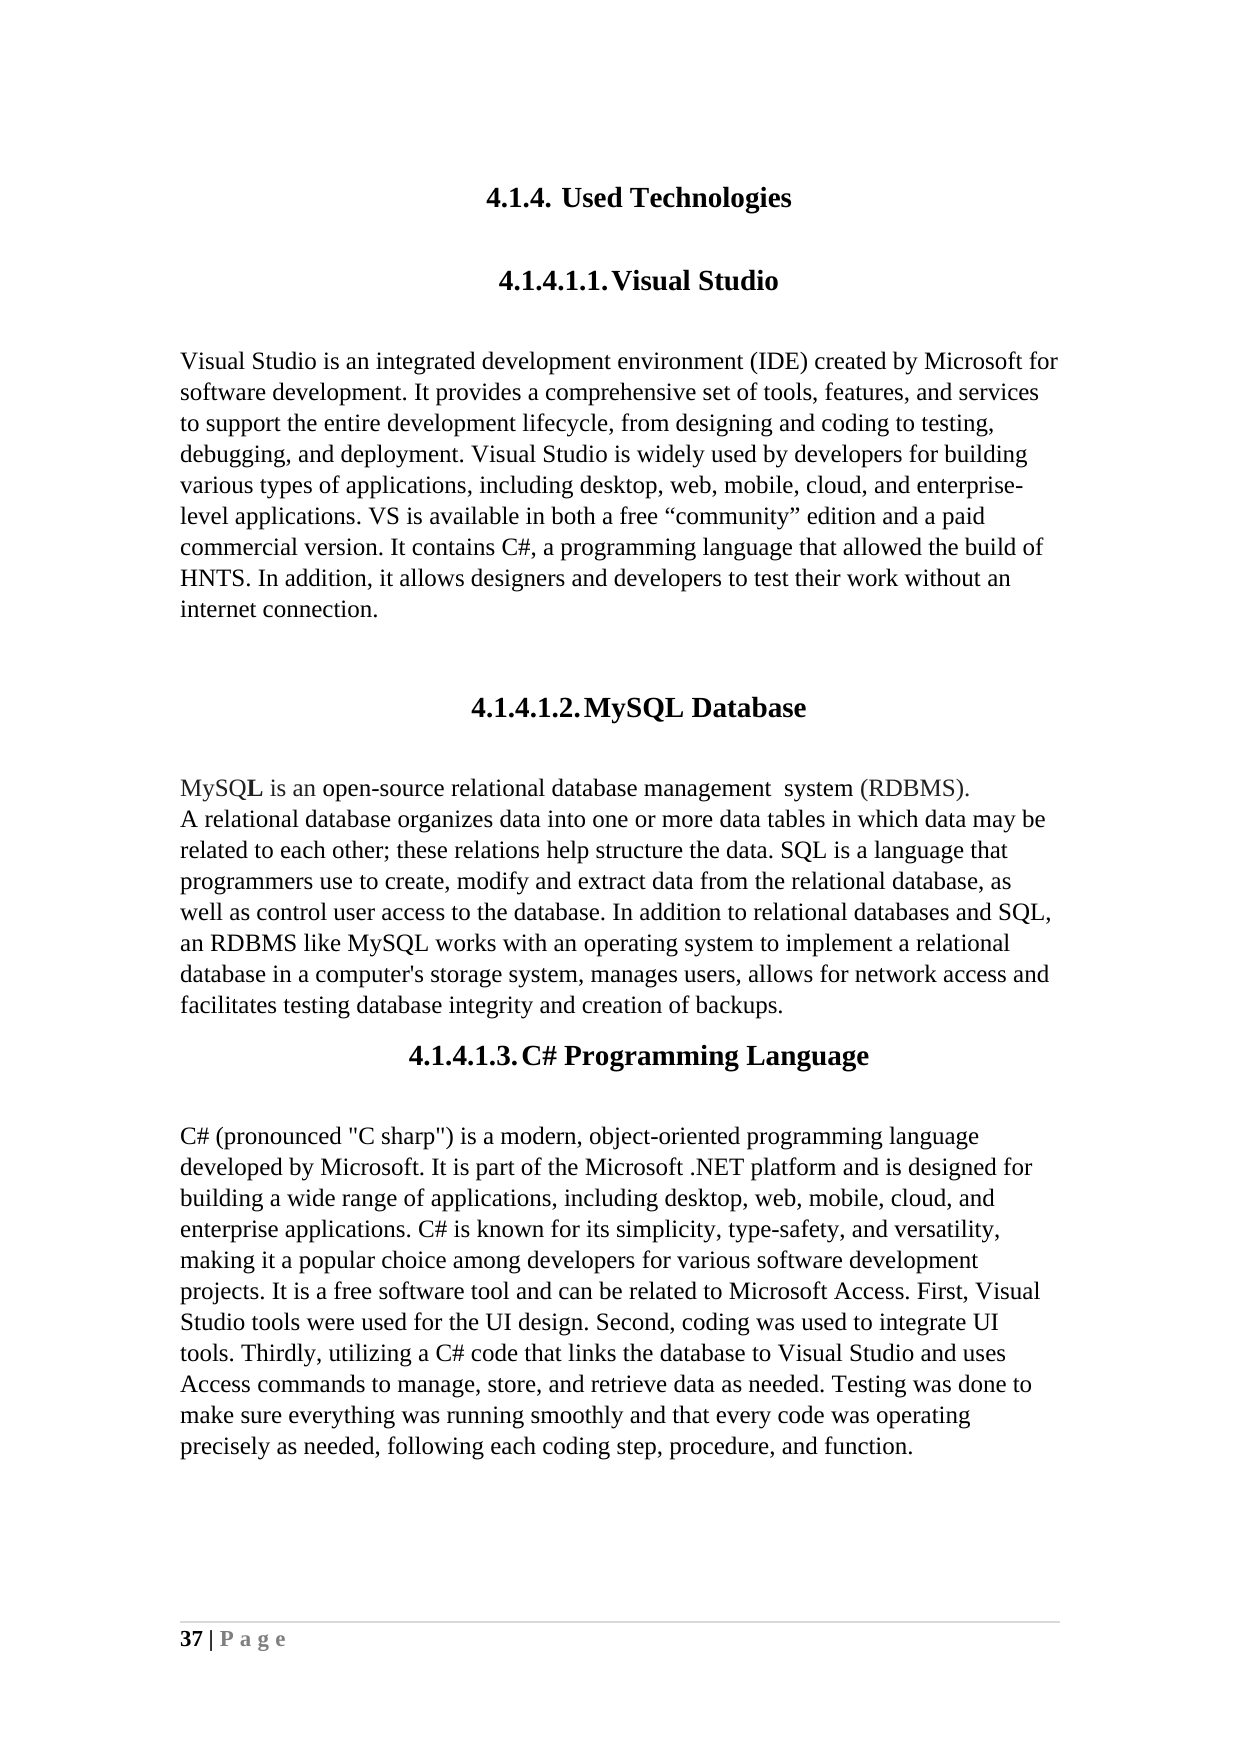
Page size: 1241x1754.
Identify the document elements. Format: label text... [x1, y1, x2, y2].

text C# (pronounced "C sharp") is a modern, object-oriented programming language developed by Microsoft. It is part of the Microsoft .NET platform and is designed for building a wide range of applications, including desktop, web, mobile, cloud, and enterprise applications. C# is known for its simplicity, type-safety, and versatility, making it a popular choice among developers for various software development projects. It is a free software tool and can be related to Microsoft Access. First, Visual Studio tools were used for the UI design. Second, coding was used to integrate UI tools. Thirdly, utilizing a C# code that links the database to Visual Studio and uses Access commands to manage, store, and retrieve data as needed. Testing was done to make sure everything was running smoothly and that every code was operating precisely as needed, following each coding step, procedure, and function. [180, 1121, 1060, 1460]
subtitle Used Technologies [217, 180, 1060, 213]
subtitle MySQL Database [217, 690, 1060, 723]
text MySQL is an open-source relational database management system (RDBMS). A relational database organizes data into one or more data tables in which data may be related to each other; these relations help structure the data. SQL is a language that programmers use to create, modify and extract data from the relational database, as well as control user access to the database. In addition to relational databases and SQL, an RDBMS like MySQL works with an operating system to implement a relational database in a computer's storage system, manages users, allows for network access and facilitates testing database integrity and creation of backups. [180, 773, 1060, 1019]
subtitle Visual Studio [217, 263, 1060, 297]
subtitle C# Programming Language [217, 1038, 1060, 1071]
text Visual Studio is an integrated development environment (IDE) created by Microsoft for software development. It provides a comprehensive set of tools, features, and services to support the entire development lifecycle, from designing and coding to testing, debugging, and deployment. Visual Studio is widely used by developers for building various types of applications, including desktop, web, mobile, cloud, and enterprise-level applications. VS is available in both a free “community” edition and a paid commercial version. It contains C#, a programming language that allowed the build of HNTS. In addition, it allows designers and developers to test their work without an internet connection. [180, 346, 1060, 623]
